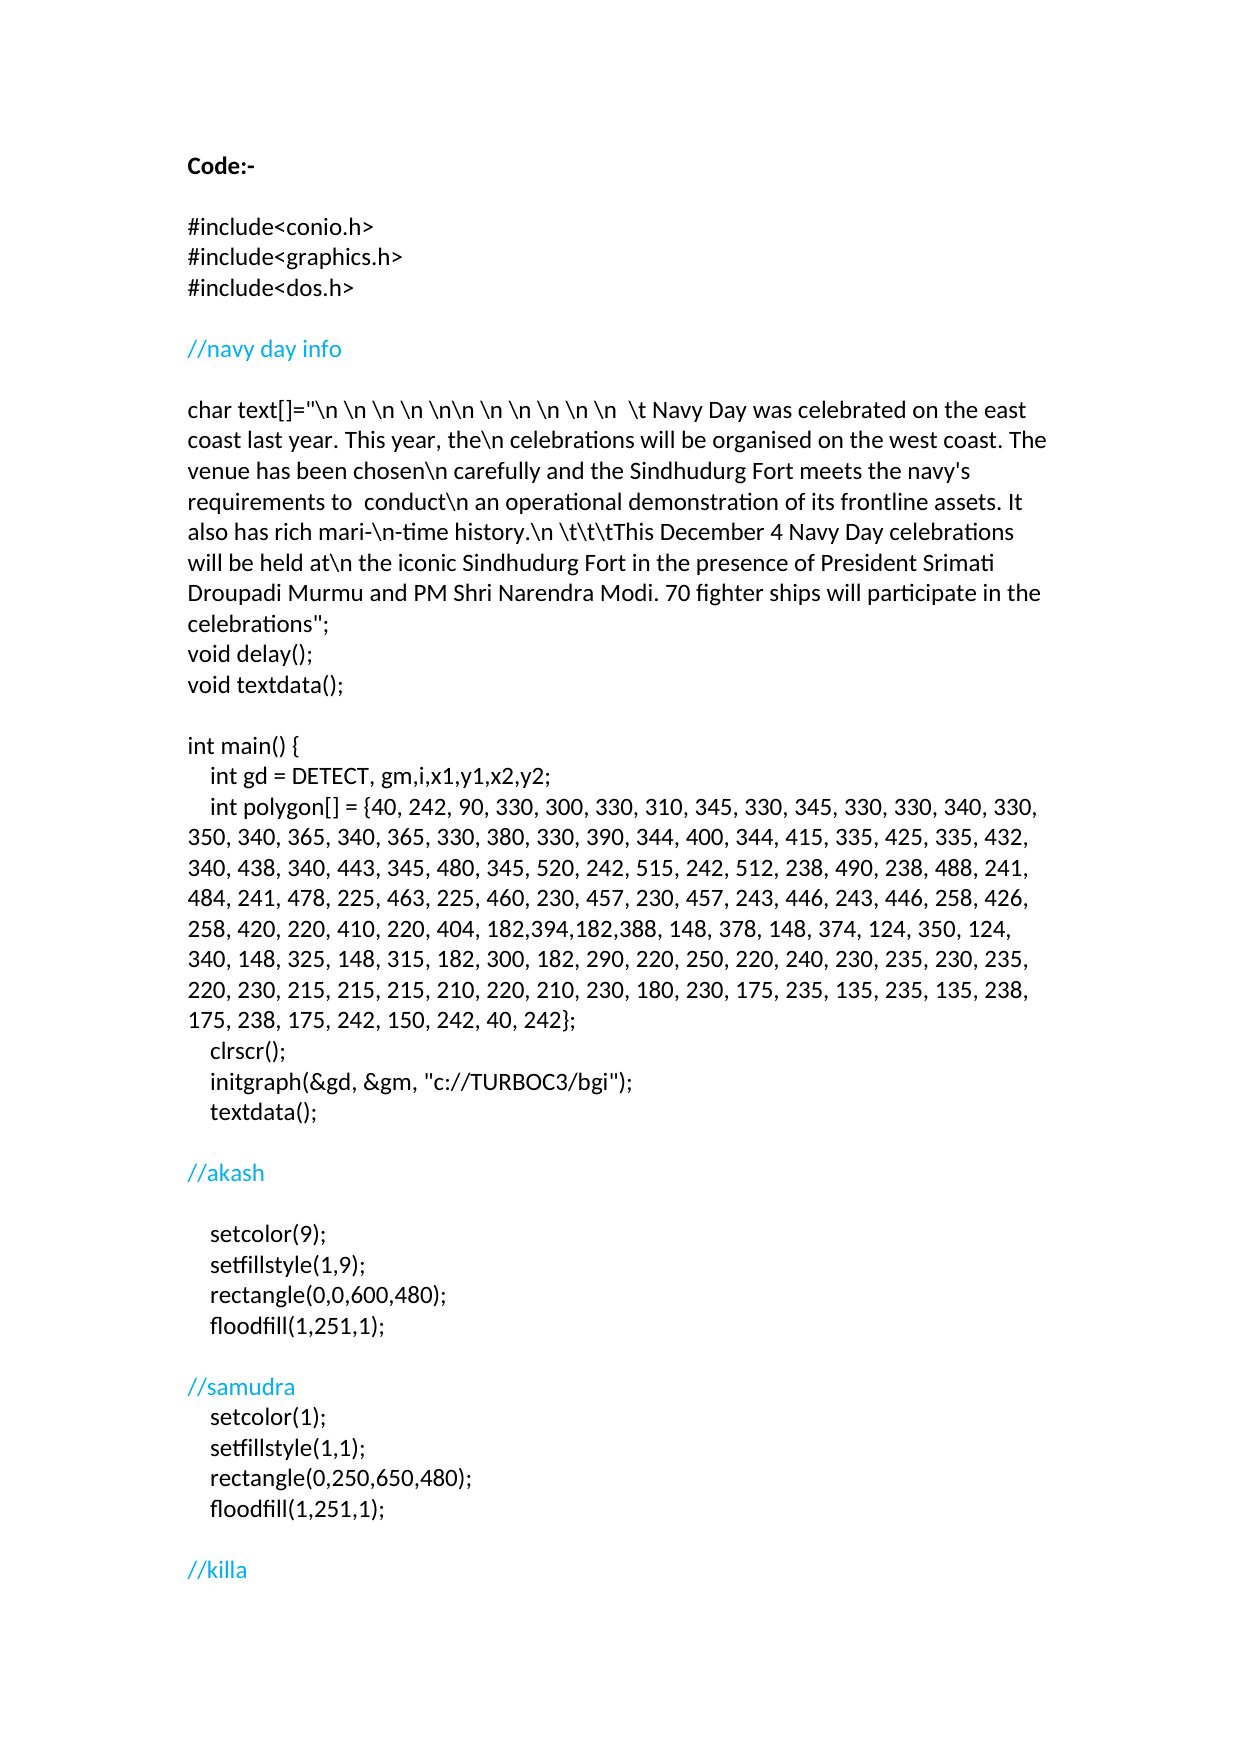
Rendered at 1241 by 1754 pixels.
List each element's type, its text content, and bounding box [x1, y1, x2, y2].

text floodfill(1,251,1); [187, 1493, 1053, 1523]
text void textdata(); [187, 669, 1053, 699]
text char text[]="\n \n \n \n \n\n \n \n \n \n \n \t Navy Day was celebrated on the east coast last year. This year, the\n celebrations will be organised on the west coast. The venue has been chosen\n carefully and the Sindhudurg Fort meets the navy's requirements to conduct\n an operational demonstration of its frontline assets. It also has rich mari-\n-time history.\n \t\t\tThis December 4 Navy Day celebrations will be held at\n the iconic Sindhudurg Fort in the presence of President Srimati Droupadi Murmu and PM Shri Narendra Modi. 70 fighter ships will participate in the celebrations"; [187, 394, 1053, 638]
text #include<graphics.h> [187, 242, 1053, 272]
text floodfill(1,251,1); [187, 1310, 1053, 1340]
text void delay(); [187, 638, 1053, 669]
text rectangle(0,0,600,480); [187, 1279, 1053, 1310]
text textdata(); [187, 1096, 1053, 1127]
text int polygon[] = {40, 242, 90, 330, 300, 330, 310, 345, 330, 345, 330, 330, 340, 330, 350, 340, 365, 340, 365, 330, 380, 330, 390, 344, 400, 344, 415, 335, 425, 335, 432, 340, 438, 340, 443, 345, 480, 345, 520, 242, 515, 242, 512, 238, 490, 238, 488, 241, 484, 241, 478, 225, 463, 225, 460, 230, 457, 230, 457, 243, 446, 243, 446, 258, 426, 258, 420, 220, 410, 220, 404, 182,394,182,388, 148, 378, 148, 374, 124, 350, 124, 340, 148, 325, 148, 315, 182, 300, 182, 290, 220, 250, 220, 240, 230, 235, 230, 235, 220, 230, 215, 215, 215, 210, 220, 210, 230, 180, 230, 175, 235, 135, 235, 135, 238, 175, 238, 175, 242, 150, 242, 40, 242}; [187, 791, 1053, 1035]
text setcolor(1); [187, 1401, 1053, 1432]
text //akash [187, 1157, 1053, 1188]
text initgraph(&gd, &gm, "c://TURBOC3/bgi"); [187, 1066, 1053, 1096]
text Code:- [187, 150, 1053, 181]
text clrscr(); [187, 1035, 1053, 1066]
text #include<conio.h> [187, 211, 1053, 242]
text setfillstyle(1,9); [187, 1249, 1053, 1279]
text setcolor(9); [187, 1218, 1053, 1249]
text #include<dos.h> [187, 272, 1053, 303]
text rectangle(0,250,650,480); [187, 1462, 1053, 1493]
text int main() { [187, 730, 1053, 760]
text //samudra [187, 1371, 1053, 1401]
text //killa [187, 1554, 1053, 1584]
text //navy day info [187, 333, 1053, 364]
text int gd = DETECT, gm,i,x1,y1,x2,y2; [187, 760, 1053, 791]
text setfillstyle(1,1); [187, 1432, 1053, 1462]
